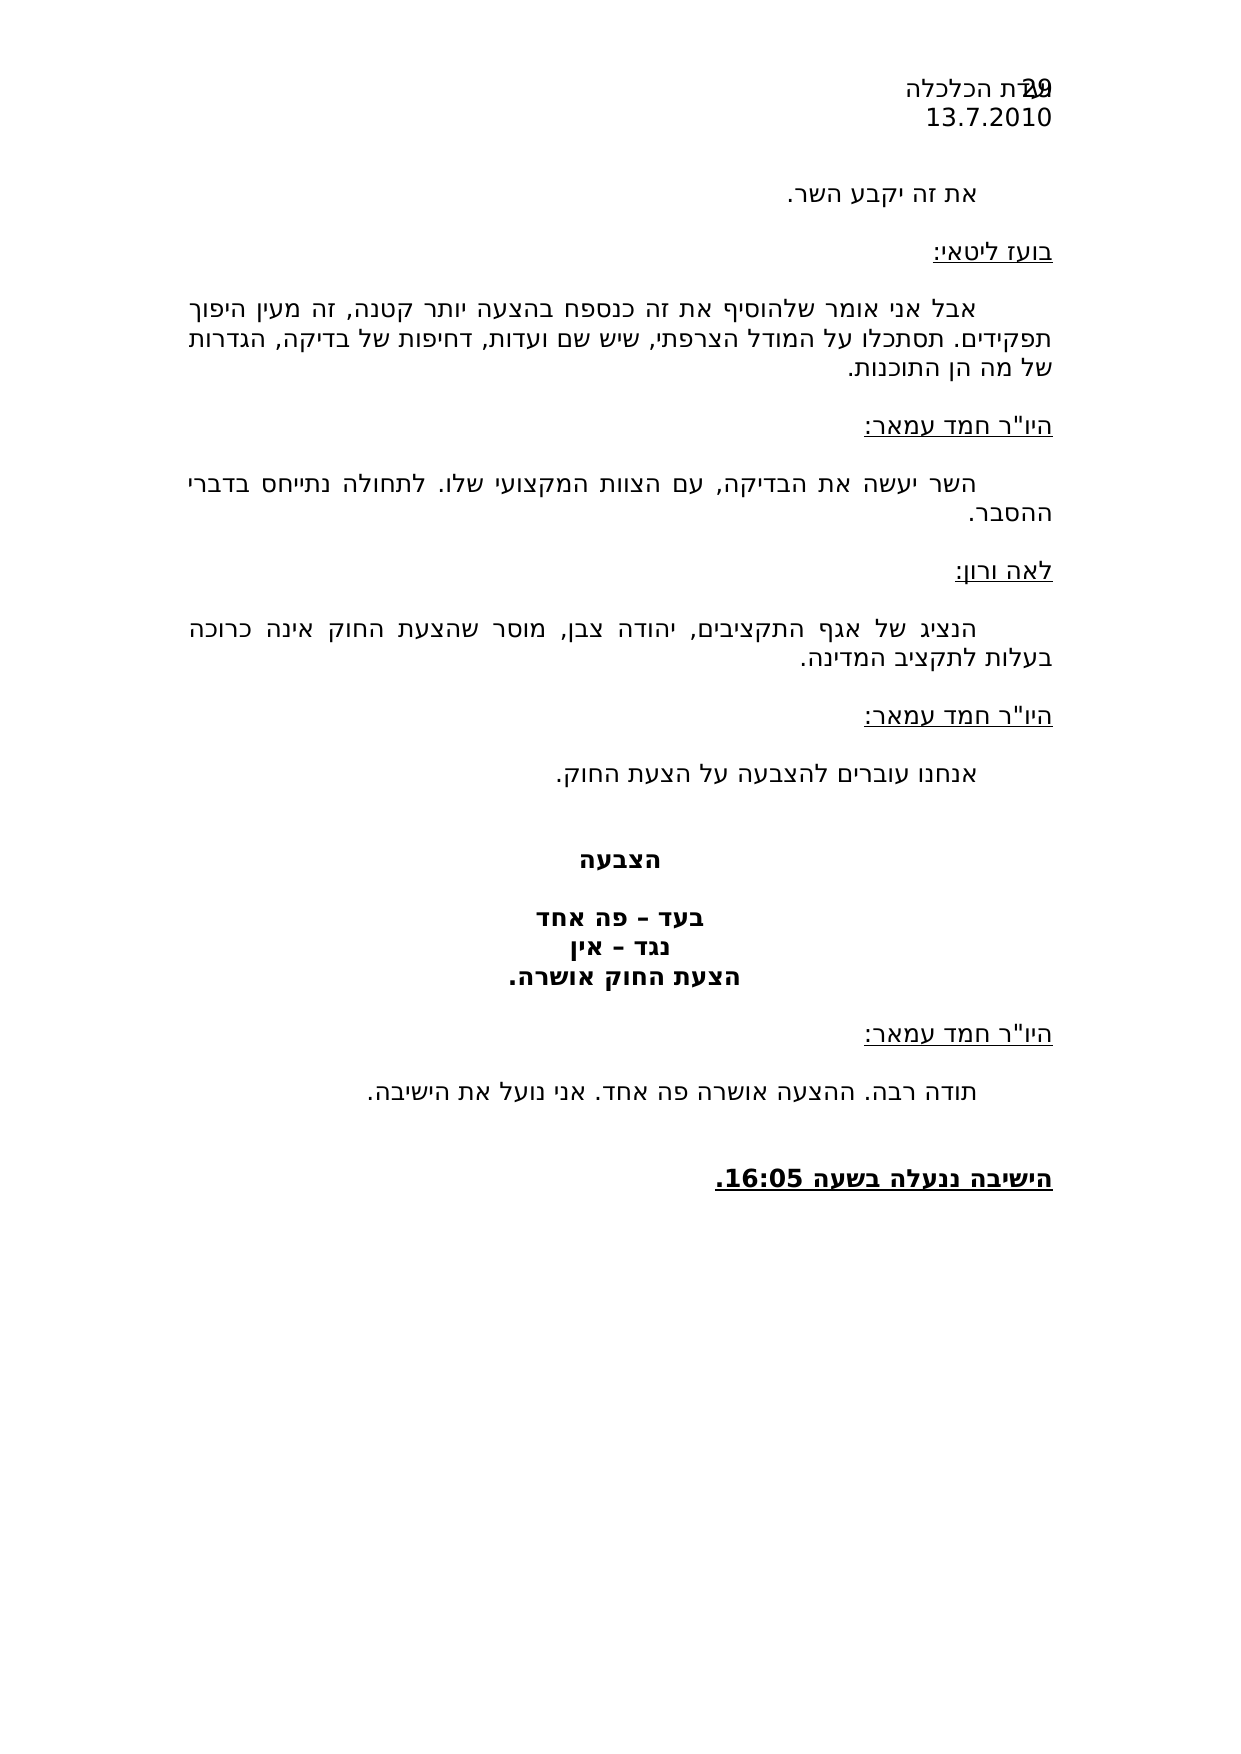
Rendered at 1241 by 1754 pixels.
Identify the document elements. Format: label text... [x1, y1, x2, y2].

text היו"ר חמד עמאר: [187, 701, 1053, 730]
text הצבעה [187, 845, 1053, 874]
text אנחנו עוברים להצבעה על הצעת החוק. [187, 759, 1053, 788]
text נגד – אין [187, 932, 1053, 962]
text השר יעשה את הבדיקה, עם הצוות המקצועי שלו. לתחולה נתייחס בדברי ההסבר. [187, 469, 1053, 527]
text בועז ליטאי: [187, 237, 1053, 266]
text תודה רבה. ההצעה אושרה פה אחד. אני נועל את הישיבה. [187, 1077, 1053, 1107]
text היו"ר חמד עמאר: [187, 411, 1053, 440]
text הצעת החוק אושרה. [187, 962, 1053, 991]
text הישיבה ננעלה בשעה 16:05. [187, 1164, 1053, 1193]
text בעד – פה אחד [187, 903, 1053, 932]
text היו"ר חמד עמאר: [187, 1019, 1053, 1049]
text אבל אני אומר שלהוסיף את זה כנספח בהצעה יותר קטנה, זה מעין היפוך תפקידים. תסתכלו על המודל הצרפתי, שיש שם ועדות, דחיפות של בדיקה, הגדרות של מה הן התוכנות. [187, 294, 1053, 382]
text לאה ורון: [187, 556, 1053, 585]
text הנציג של אגף התקציבים, יהודה צבן, מוסר שהצעת החוק אינה כרוכה בעלות לתקציב המדינה. [187, 614, 1053, 672]
text את זה יקבע השר. [187, 179, 1053, 208]
